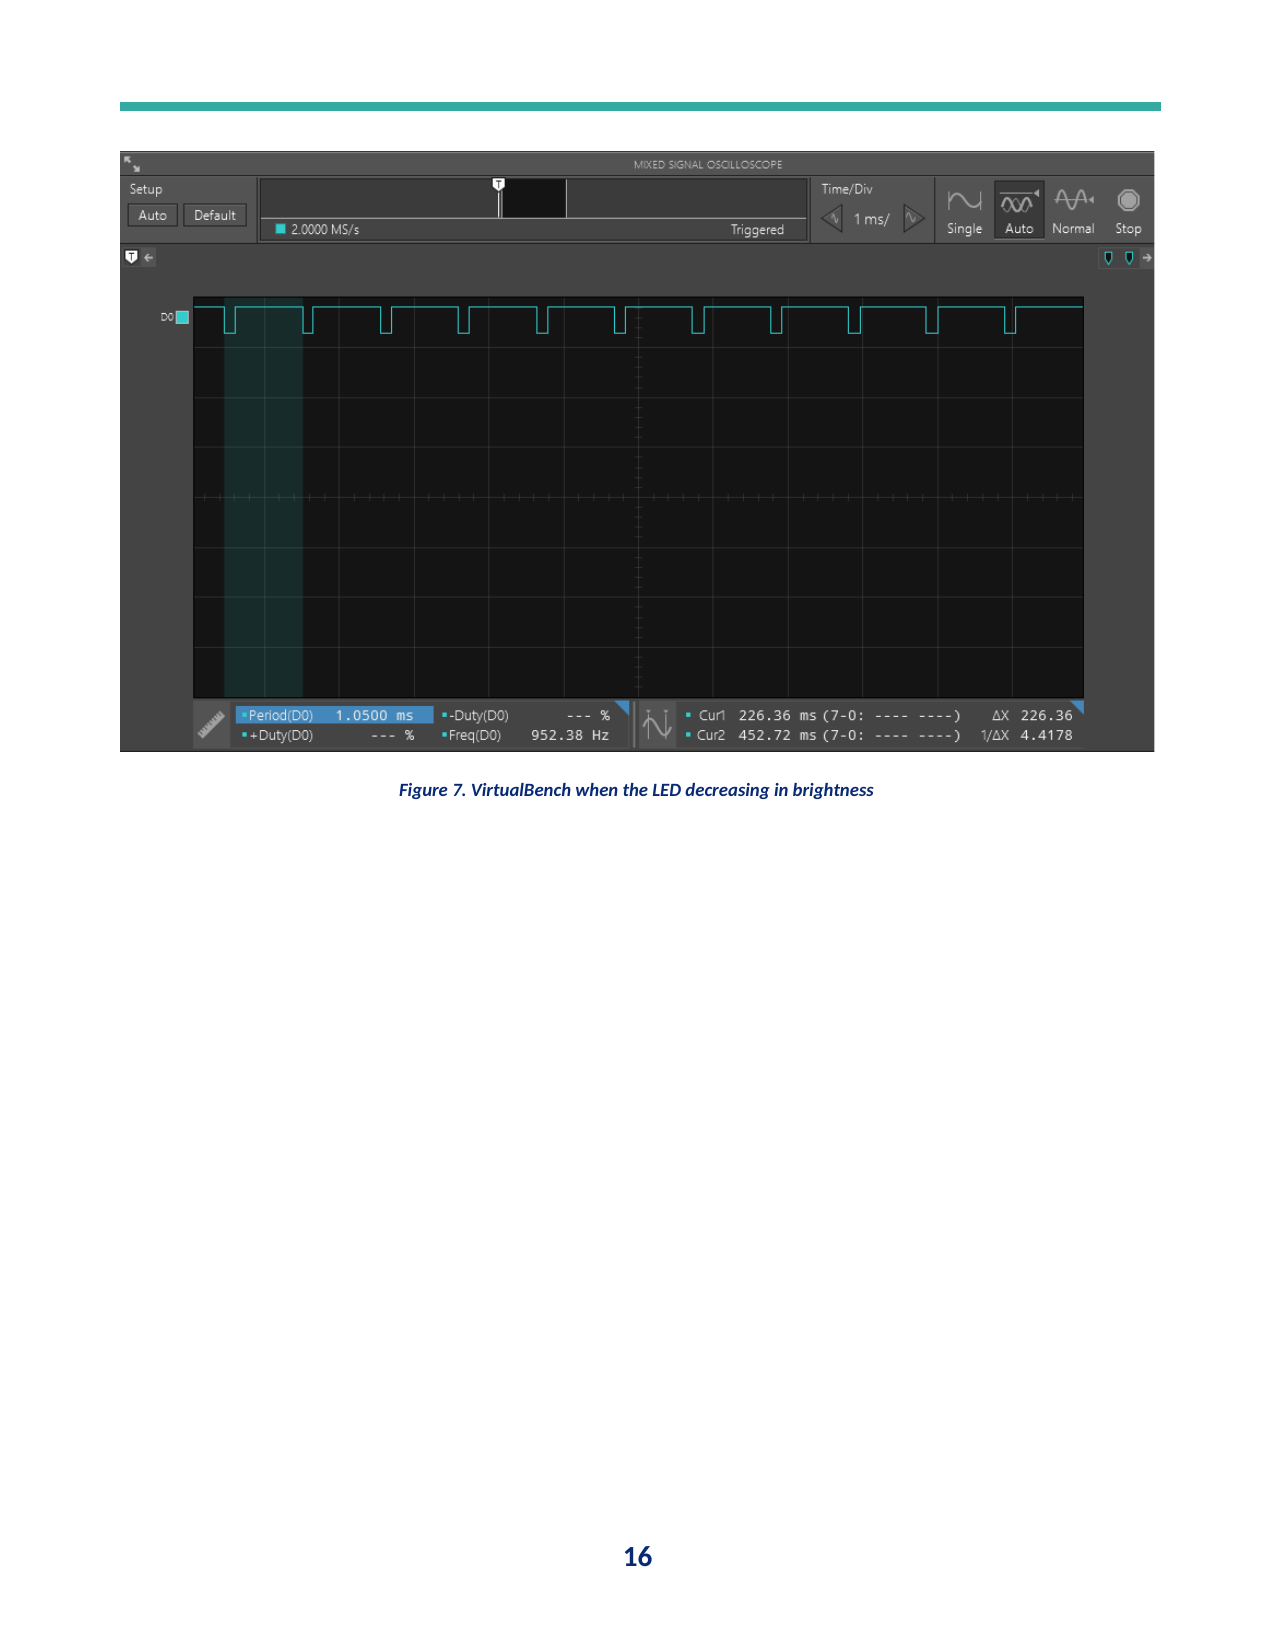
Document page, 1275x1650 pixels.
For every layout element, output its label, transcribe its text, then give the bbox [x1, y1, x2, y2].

picture [120, 151, 1155, 752]
